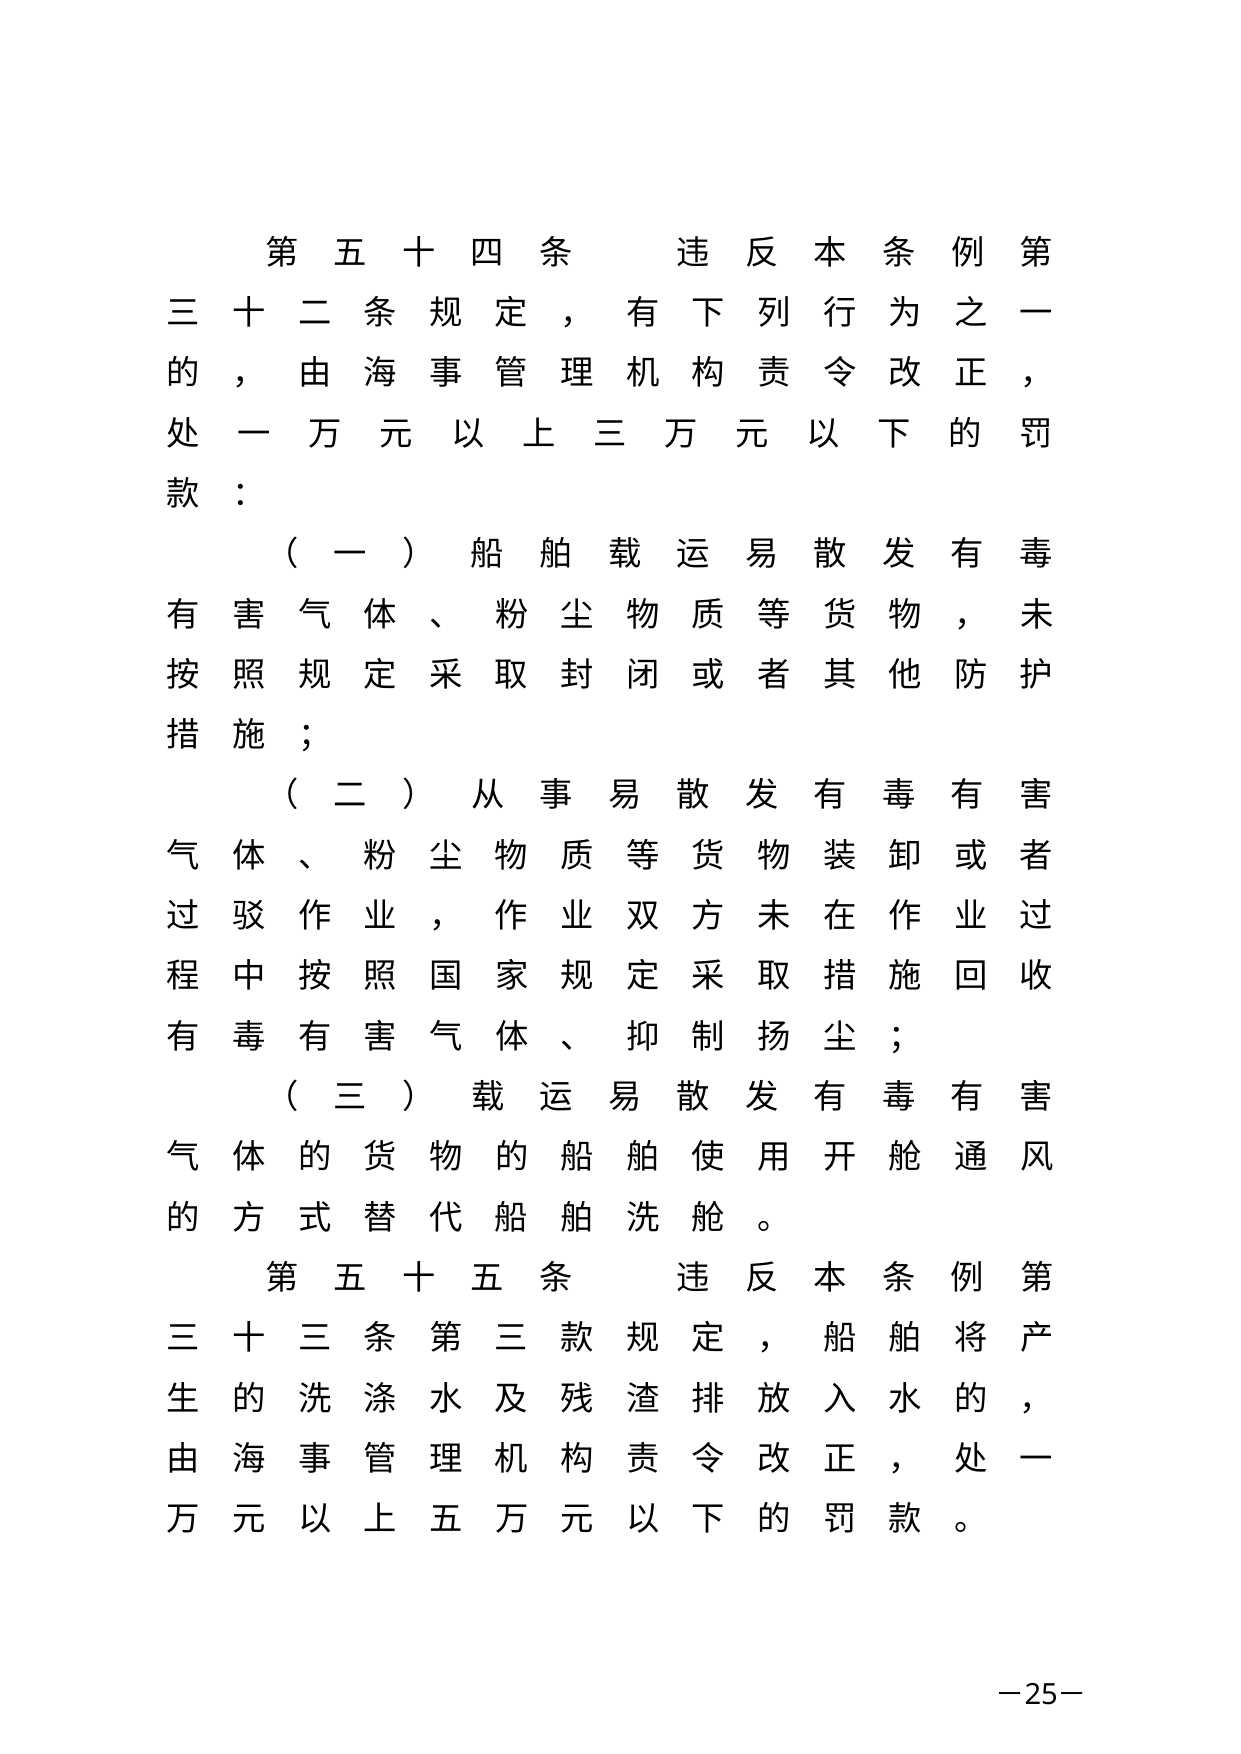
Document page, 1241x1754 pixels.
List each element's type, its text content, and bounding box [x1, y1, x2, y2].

text 第五十五条 违反本条例第三十三条第三款规定，船舶将产生的洗涤水及残渣排放入水的，由海事管理机构责令改正，处一万元以上五万元以下的罚款。 [167, 1245, 1085, 1546]
text （二）从事易散发有毒有害气体、粉尘物质等货物装卸或者过驳作业，作业双方未在作业过程中按照国家规定采取措施回收有毒有害气体、抑制扬尘； [167, 762, 1085, 1064]
text （一）船舶载运易散发有毒有害气体、粉尘物质等货物，未按照规定采取封闭或者其他防护措施； [167, 521, 1085, 762]
text （三）载运易散发有毒有害气体的货物的船舶使用开舱通风的方式替代船舶洗舱。 [167, 1064, 1085, 1245]
text 第五十四条 违反本条例第三十二条规定，有下列行为之一的，由海事管理机构责令改正，处一万元以上三万元以下的罚款： [167, 219, 1085, 521]
